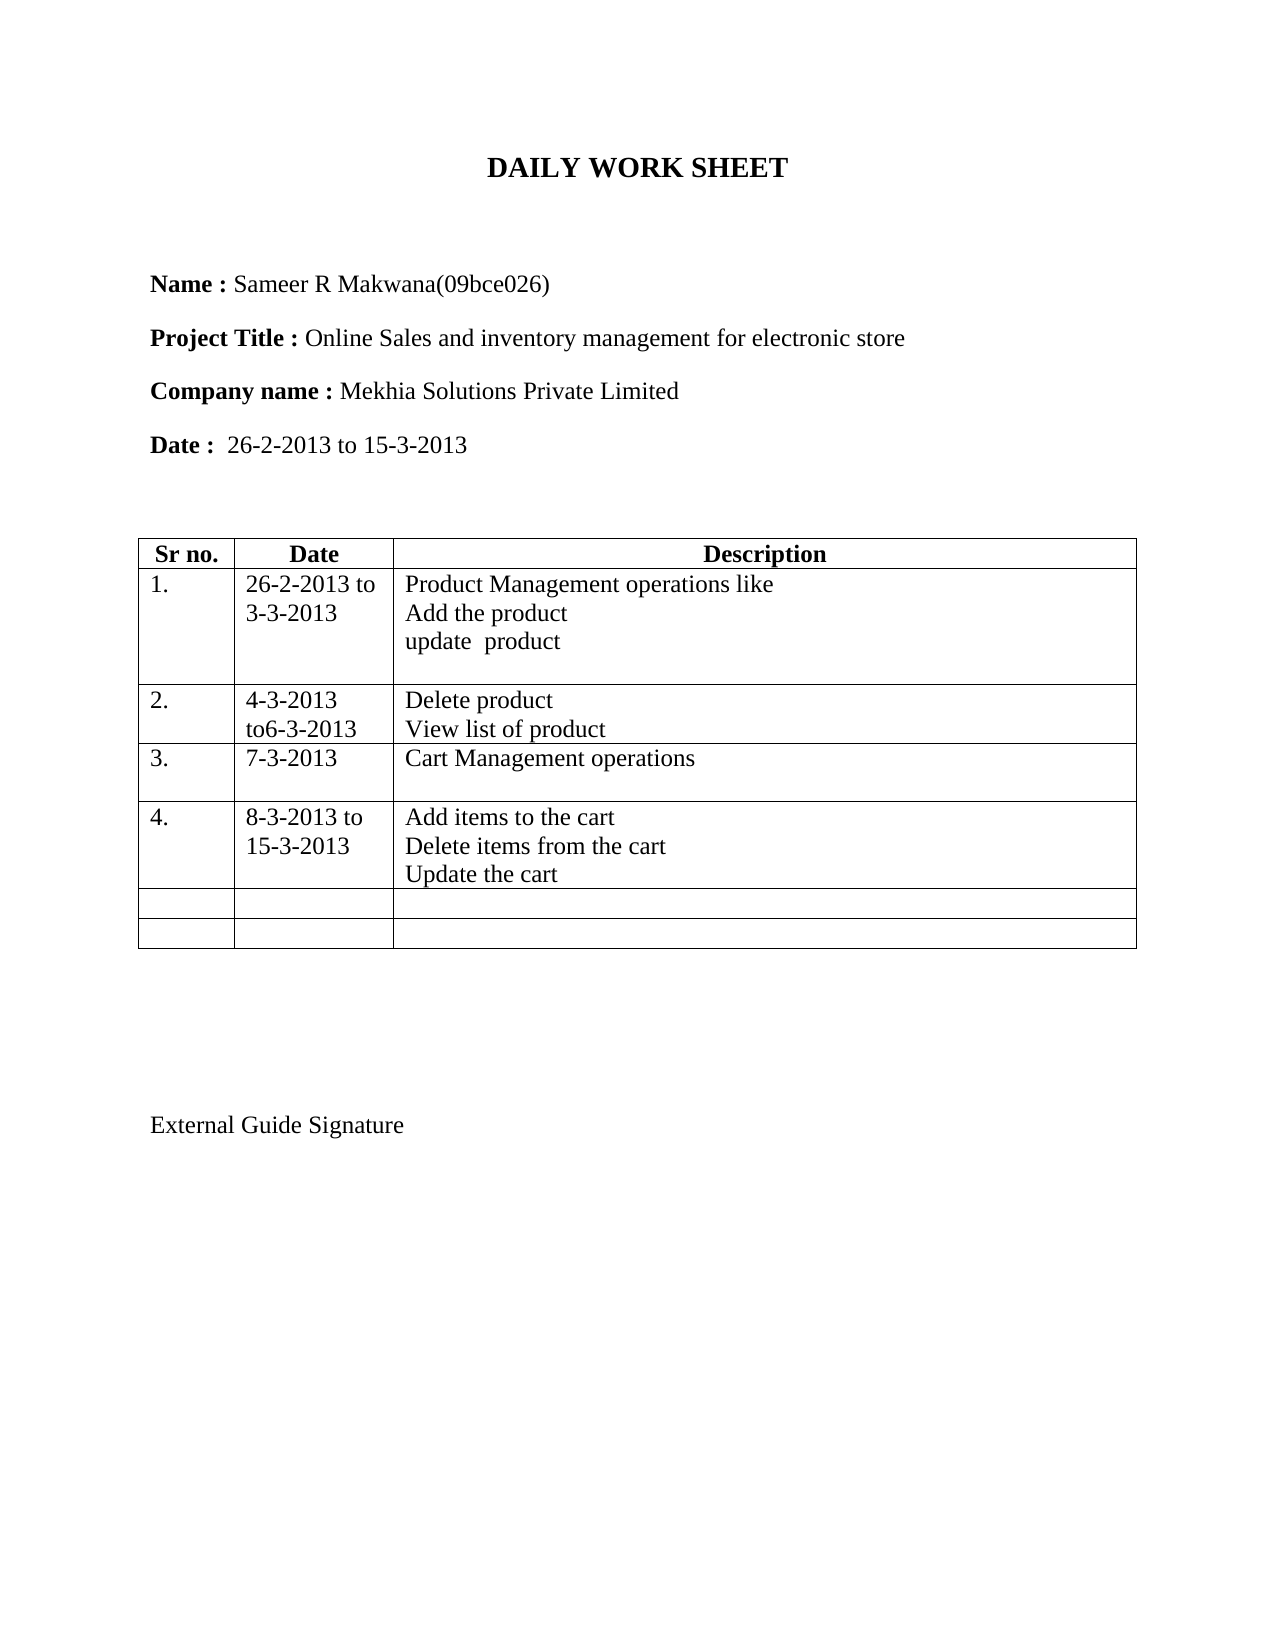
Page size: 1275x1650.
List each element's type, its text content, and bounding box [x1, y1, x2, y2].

table_header Description [394, 539, 1136, 568]
table_header Date [235, 539, 393, 568]
table_cell Product Management operations like Add the product update product [394, 569, 1136, 684]
table_cell 7-3-2013 [235, 744, 393, 801]
table_cell [394, 919, 1136, 948]
text Project Title : Online Sales and inventory management for electronic store [150, 323, 1125, 351]
table_header Sr no. [139, 539, 234, 568]
text Name : Sameer R Makwana(09bce026) [150, 269, 1125, 297]
table_cell 3. [139, 744, 234, 801]
text DAILY WORK SHEET [150, 150, 1125, 183]
table_cell 4. [139, 802, 234, 888]
table_cell 4-3-2013 to6-3-2013 [235, 685, 393, 742]
table_cell 1. [139, 569, 234, 684]
table_cell [235, 919, 393, 948]
table_cell Delete product View list of product [394, 685, 1136, 742]
table_cell Cart Management operations [394, 744, 1136, 801]
table_cell [139, 889, 234, 918]
table_cell 26-2-2013 to 3-3-2013 [235, 569, 393, 684]
text External Guide Signature [150, 1110, 1125, 1139]
table_cell [235, 889, 393, 918]
table_cell 8-3-2013 to 15-3-2013 [235, 802, 393, 888]
table_cell 2. [139, 685, 234, 742]
table_cell [394, 889, 1136, 918]
table_cell [139, 919, 234, 948]
text Company name : Mekhia Solutions Private Limited [150, 376, 1125, 405]
text Date : 26-2-2013 to 15-3-2013 [150, 430, 1125, 459]
table_cell Add items to the cart Delete items from the cart Update the cart [394, 802, 1136, 888]
